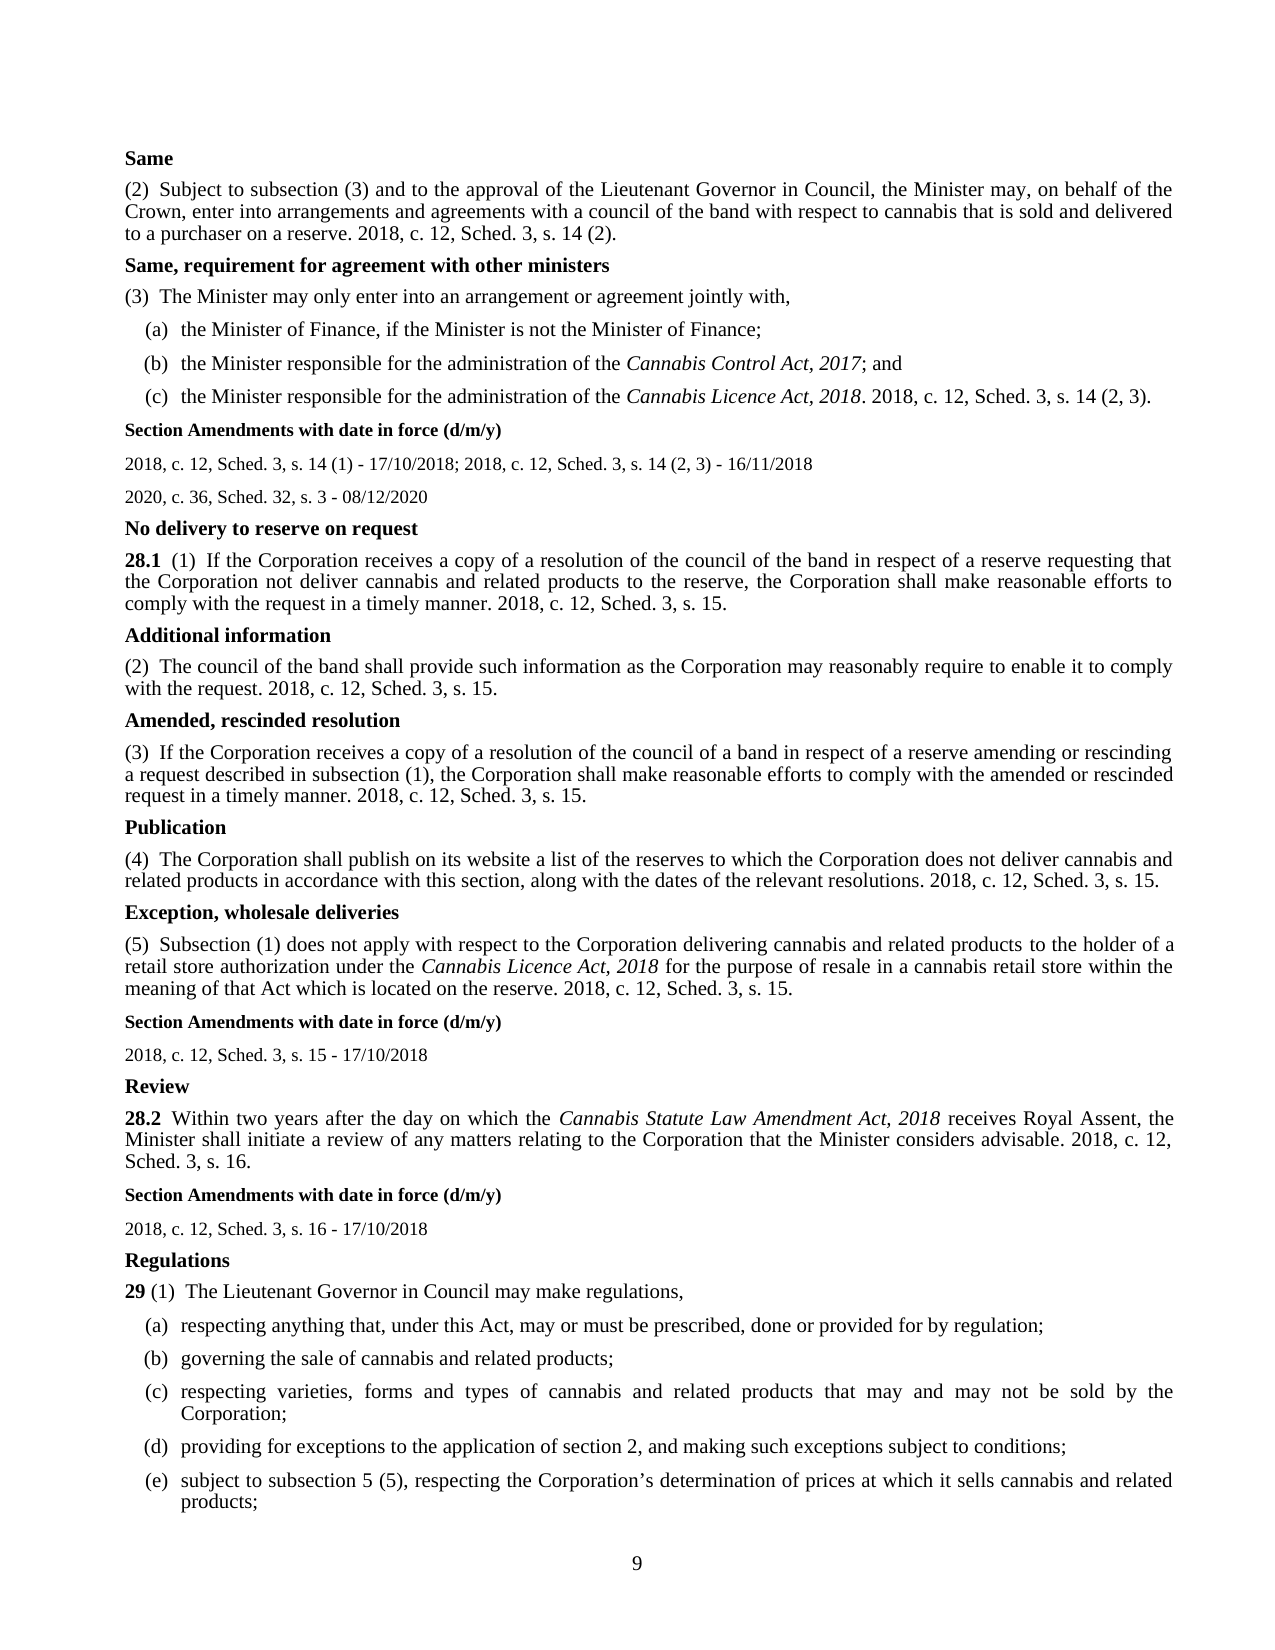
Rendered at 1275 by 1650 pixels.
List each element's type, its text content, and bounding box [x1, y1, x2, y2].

text (3) If the Corporation receives a copy of a resolution of the council of a band in respect of a reserve amending or rescinding a request described in subsection (1), the Corporation shall make reasonable efforts to comply with the amended or rescinded request in a timely manner. 2018, c. 12, Sched. 3, s. 15. [124, 742, 1174, 807]
text Section Amendments with date in force (d/m/y) [124, 1184, 1174, 1206]
text Same [124, 150, 1174, 169]
text 2020, c. 36, Sched. 32, s. 3 - 08/12/2020 [124, 486, 1174, 508]
text (3) The Minister may only enter into an arrangement or agreement jointly with, [124, 286, 1174, 308]
text Regulations [124, 1252, 1174, 1271]
text 2018, c. 12, Sched. 3, s. 15 - 17/10/2018 [124, 1044, 1174, 1066]
text (2) Subject to subsection (3) and to the approval of the Lieutenant Governor in Council, the Minister may, on behalf of the Crown, enter into arrangements and agreements with a council of the band with respect to cannabis that is sold and delivered to a purchaser on a reserve. 2018, c. 12, Sched. 3, s. 14 (2). [124, 179, 1174, 244]
text (e) subject to subsection 5 (5), respecting the Corporation’s determination of prices at which it sells cannabis and related products; [124, 1470, 1174, 1513]
text Same, requirement for agreement with other ministers [124, 257, 1174, 276]
text (5) Subsection (1) does not apply with respect to the Corporation delivering cannabis and related products to the holder of a retail store authorization under the Cannabis Licence Act, 2018 for the purpose of resale in a cannabis retail store within the meaning of that Act which is located on the reserve. 2018, c. 12, Sched. 3, s. 15. [124, 934, 1174, 999]
text Publication [124, 819, 1174, 838]
text 2018, c. 12, Sched. 3, s. 14 (1) - 17/10/2018; 2018, c. 12, Sched. 3, s. 14 (2, 3) - 16/11/2018 [124, 453, 1174, 474]
text Section Amendments with date in force (d/m/y) [124, 419, 1174, 441]
text (b) governing the sale of cannabis and related products; [124, 1348, 1174, 1370]
text Exception, wholesale deliveries [124, 905, 1174, 923]
text 28.2 Within two years after the day on which the Cannabis Statute Law Amendment Act, 2018 receives Royal Assent, the Minister shall initiate a review of any matters relating to the Corporation that the Minister considers advisable. 2018, c. 12, Sched. 3, s. 16. [124, 1108, 1174, 1173]
text (c) the Minister responsible for the administration of the Cannabis Licence Act, 2018. 2018, c. 12, Sched. 3, s. 14 (2, 3). [124, 386, 1174, 408]
text (a) the Minister of Finance, if the Minister is not the Minister of Finance; [124, 319, 1174, 341]
text (d) providing for exceptions to the application of section 2, and making such exceptions subject to conditions; [124, 1436, 1174, 1458]
text 2018, c. 12, Sched. 3, s. 16 - 17/10/2018 [124, 1218, 1174, 1239]
text Additional information [124, 627, 1174, 646]
text Section Amendments with date in force (d/m/y) [124, 1011, 1174, 1033]
text (2) The council of the band shall provide such information as the Corporation may reasonably require to enable it to comply with the request. 2018, c. 12, Sched. 3, s. 15. [124, 657, 1174, 700]
text No delivery to reserve on request [124, 520, 1174, 539]
text (c) respecting varieties, forms and types of cannabis and related products that may and may not be sold by the Corporation; [124, 1381, 1174, 1425]
text (4) The Corporation shall publish on its website a list of the reserves to which the Corporation does not deliver cannabis and related products in accordance with this section, along with the dates of the relevant resolutions. 2018, c. 12, Sched. 3, s. 15. [124, 849, 1174, 892]
text 29 (1) The Lieutenant Governor in Council may make regulations, [124, 1281, 1174, 1303]
text Review [124, 1078, 1174, 1097]
text 28.1 (1) If the Corporation receives a copy of a resolution of the council of the band in respect of a reserve requesting that the Corporation not deliver cannabis and related products to the reserve, the Corporation shall make reasonable efforts to comply with the request in a timely manner. 2018, c. 12, Sched. 3, s. 15. [124, 549, 1174, 615]
text Amended, rescinded resolution [124, 713, 1174, 731]
text (a) respecting anything that, under this Act, may or must be prescribed, done or provided for by regulation; [124, 1314, 1174, 1336]
text (b) the Minister responsible for the administration of the Cannabis Control Act, 2017; and [124, 353, 1174, 374]
